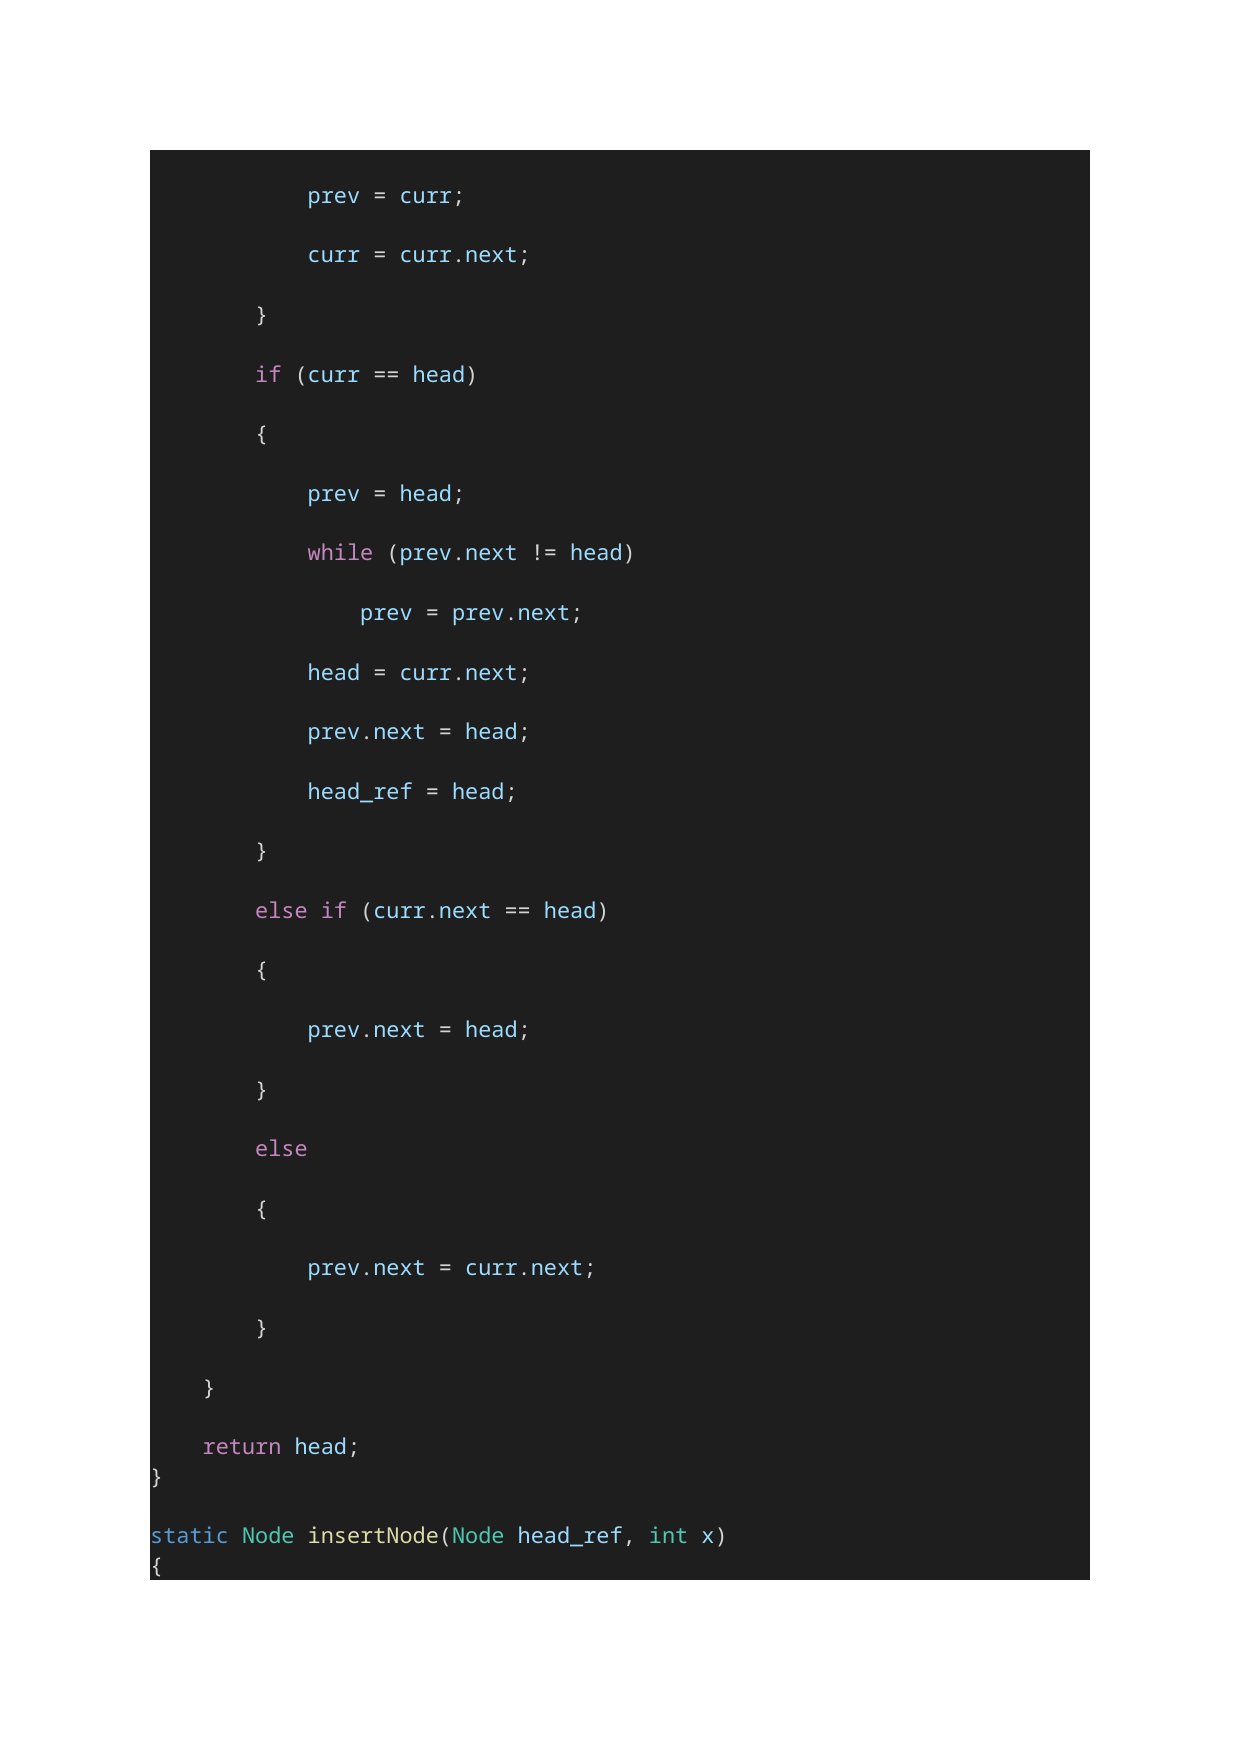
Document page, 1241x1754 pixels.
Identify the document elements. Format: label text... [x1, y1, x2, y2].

text prev = head; [150, 478, 1090, 507]
text } [150, 1461, 1090, 1491]
text prev = prev.next; [150, 597, 1090, 627]
text while (prev.next != head) [150, 537, 1090, 567]
text if (curr == head) [150, 358, 1090, 388]
text prev = curr; [150, 180, 1090, 209]
text prev.next = head; [150, 1014, 1090, 1044]
text else if (curr.next == head) [150, 895, 1090, 924]
text head = curr.next; [150, 656, 1090, 686]
text { [150, 1193, 1090, 1222]
text } [150, 835, 1090, 865]
text } [150, 1312, 1090, 1342]
text return head; [150, 1431, 1090, 1461]
text { [150, 954, 1090, 984]
text head_ref = head; [150, 776, 1090, 805]
text prev.next = head; [150, 716, 1090, 746]
text else [150, 1133, 1090, 1163]
text } [150, 1073, 1090, 1103]
text static Node insertNode(Node head_ref, int x) [150, 1520, 1090, 1550]
text curr = curr.next; [150, 239, 1090, 269]
text { [150, 1550, 1090, 1580]
text } [150, 299, 1090, 329]
text { [150, 418, 1090, 448]
text prev.next = curr.next; [150, 1252, 1090, 1282]
text } [150, 1371, 1090, 1401]
